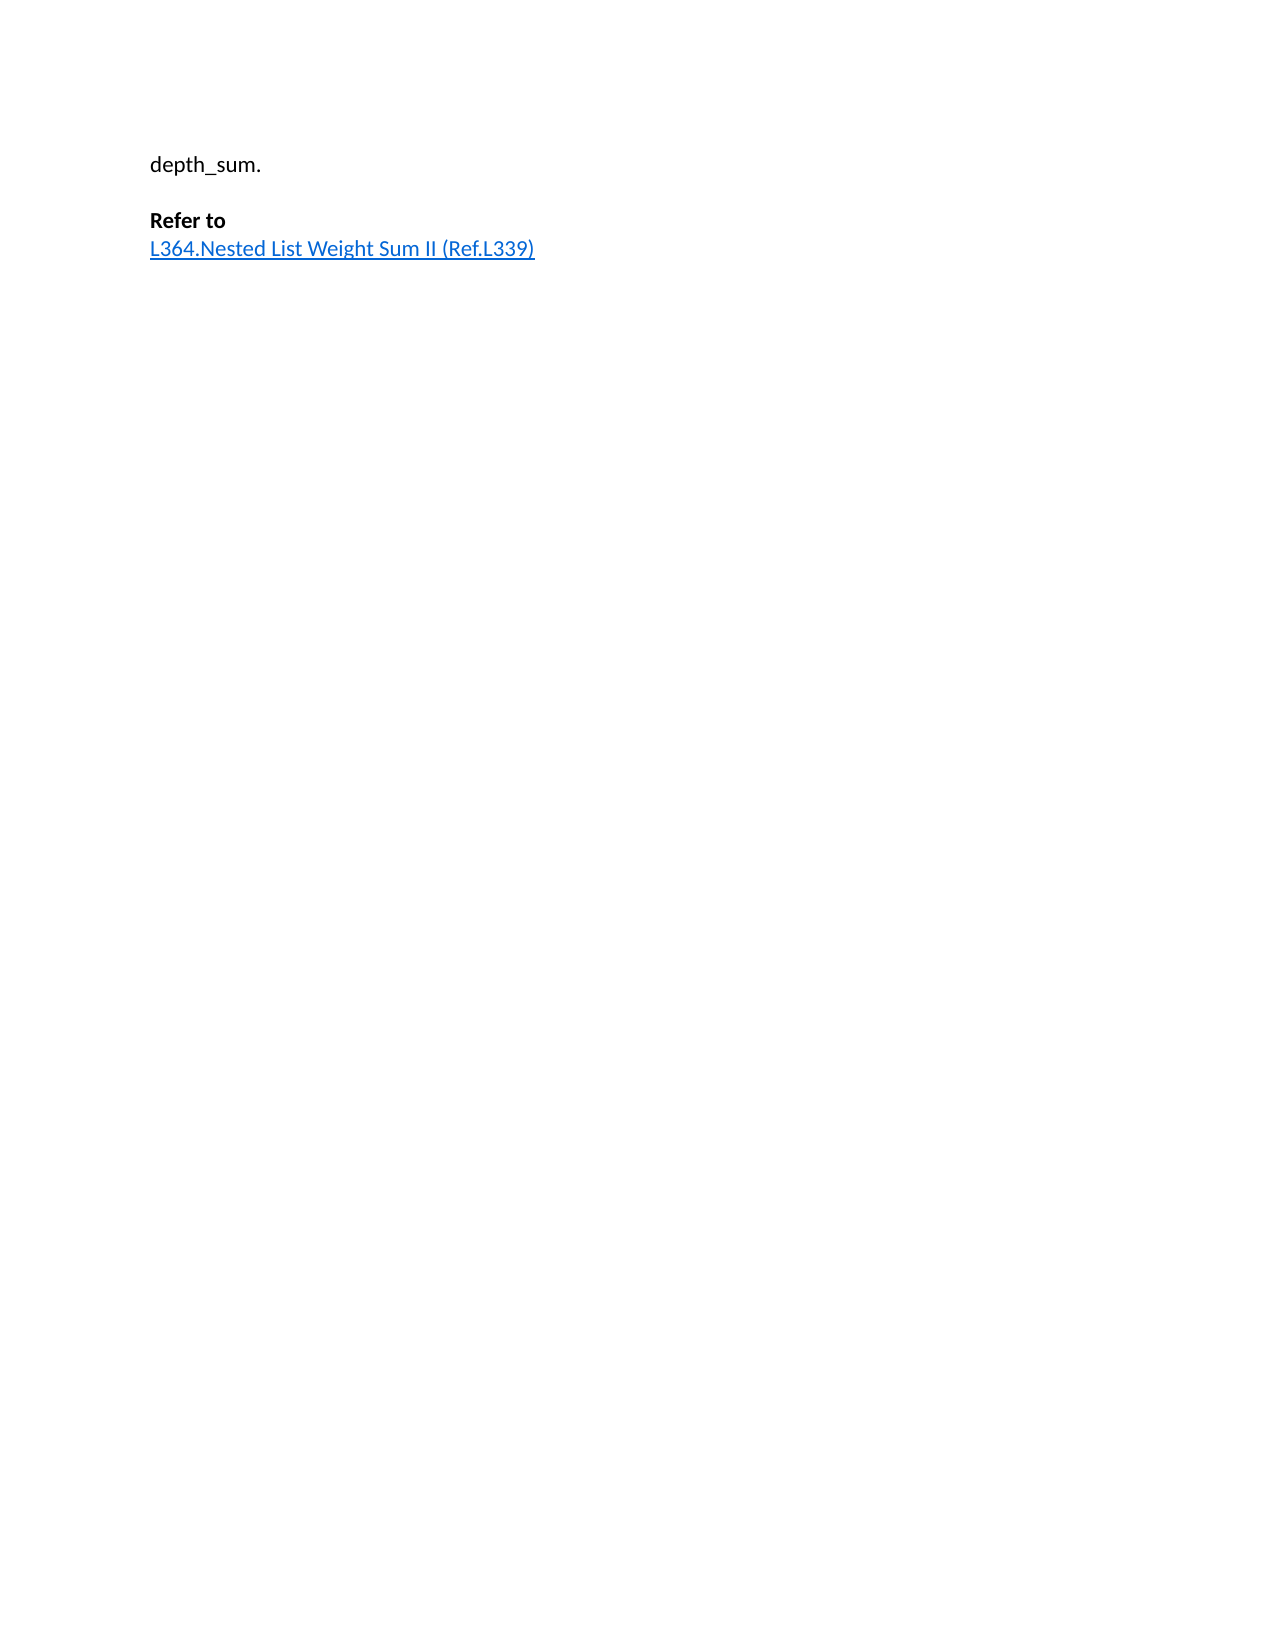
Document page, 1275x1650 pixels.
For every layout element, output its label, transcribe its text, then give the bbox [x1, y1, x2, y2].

text L364.Nested List Weight Sum II (Ref.L339) [150, 234, 1125, 262]
text Refer to [150, 206, 1125, 234]
